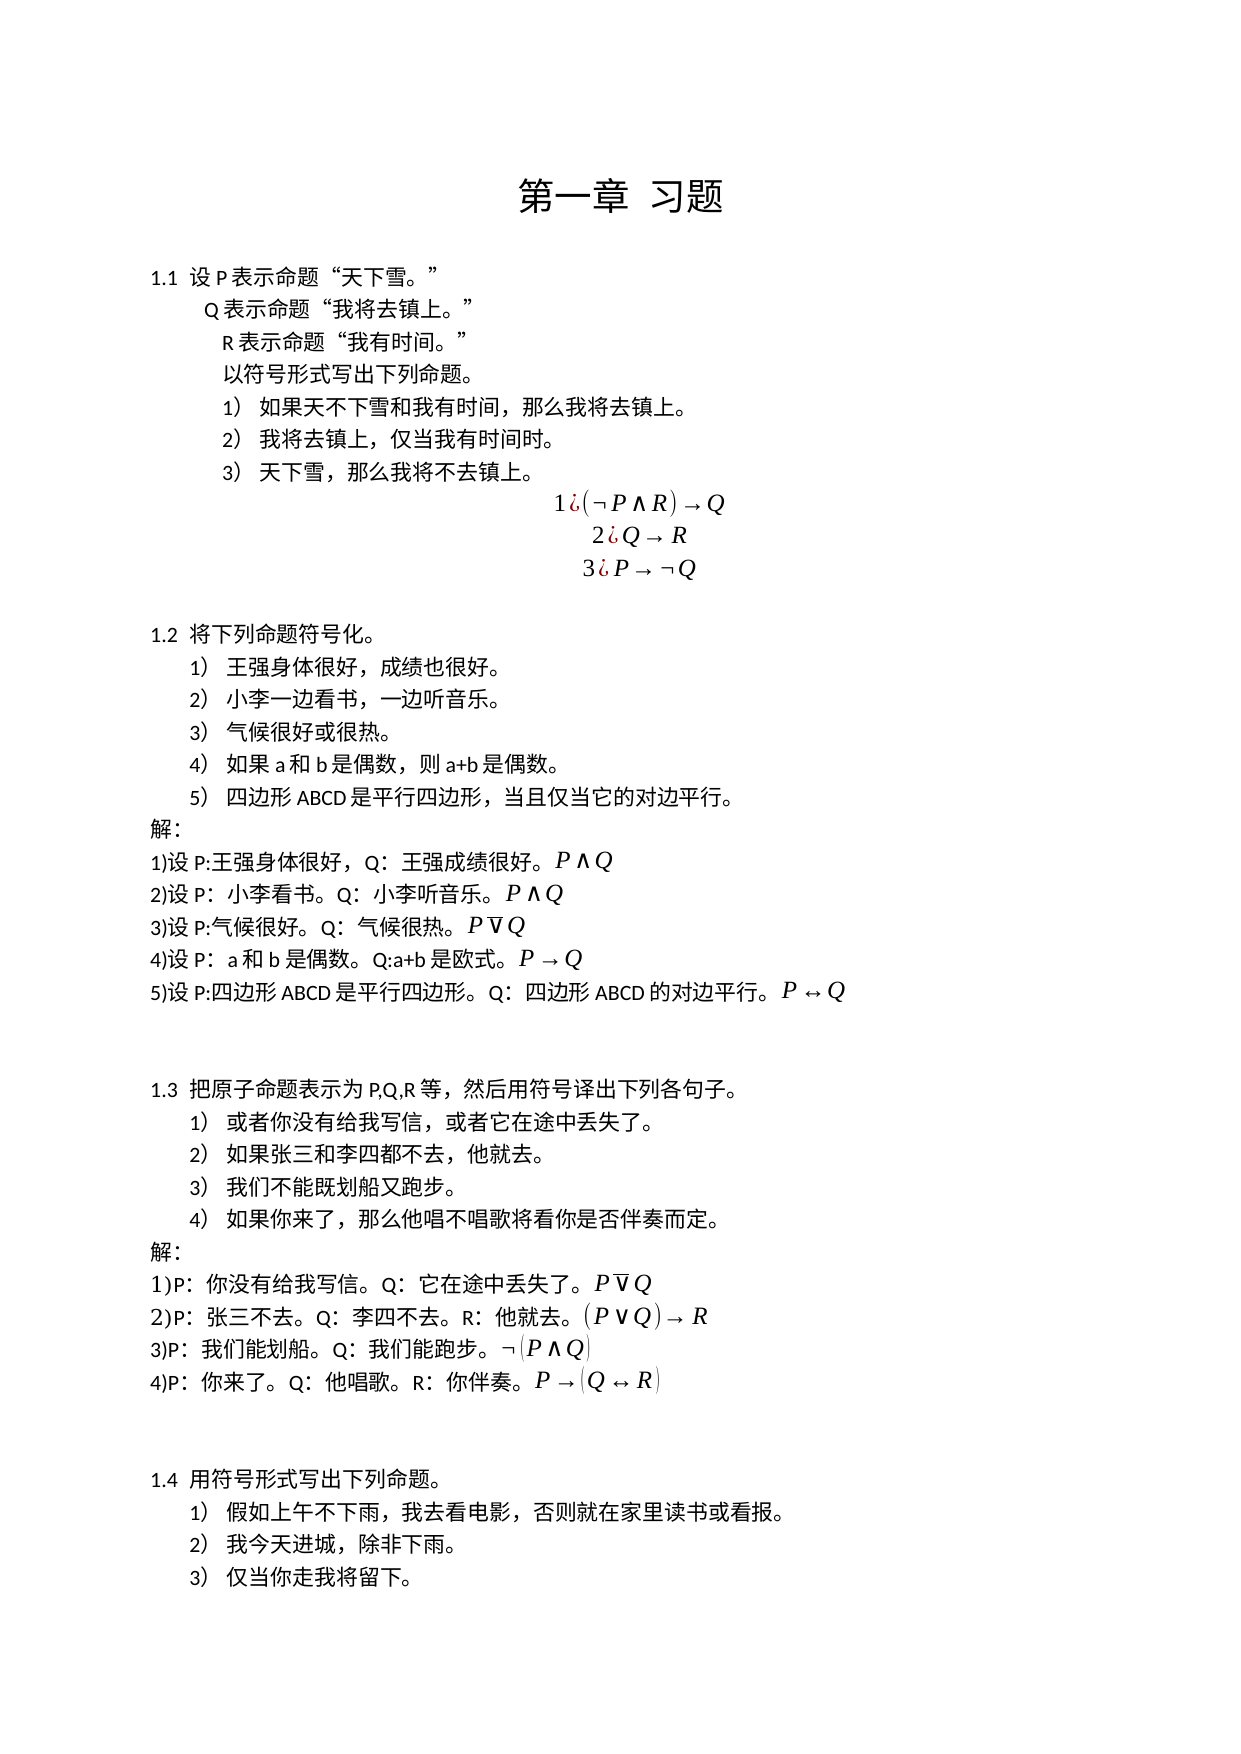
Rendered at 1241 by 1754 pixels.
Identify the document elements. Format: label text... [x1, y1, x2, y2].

list 如果张三和李四都不去，他就去。 [189, 1137, 1090, 1169]
text 2)P：张三不去。Q：李四不去。R：他就去。 [150, 1299, 1090, 1332]
text 5)设P:四边形ABCD是平行四边形。Q：四边形ABCD的对边平行。 [150, 974, 1090, 1007]
list 如果a和b是偶数，则a+b是偶数。 [189, 747, 1090, 779]
list 解： [150, 1234, 1090, 1267]
list 小李一边看书，一边听音乐。 [189, 682, 1090, 714]
list 王强身体很好，成绩也很好。 [189, 649, 1090, 682]
list 如果你来了，那么他唱不唱歌将看你是否伴奏而定。 [189, 1202, 1090, 1234]
list 以符号形式写出下列命题。 [189, 357, 1090, 389]
text 4)设P：a和b 是偶数。Q:a+b是欧式。 [150, 942, 1090, 974]
list 我将去镇上，仅当我有时间时。 [222, 422, 1090, 454]
list 仅当你走我将留下。 [189, 1559, 1090, 1592]
list 用符号形式写出下列命题。 [150, 1462, 1090, 1494]
text 2)设P：小李看书。Q：小李听音乐。 [150, 877, 1090, 909]
list 把原子命题表示为P,Q,R等，然后用符号译出下列各句子。 [150, 1072, 1090, 1104]
list 四边形ABCD是平行四边形，当且仅当它的对边平行。 [189, 779, 1090, 812]
text 3)P：我们能划船。Q：我们能跑步。 [150, 1332, 1090, 1364]
text 4)P：你来了。Q：他唱歌。R：你伴奏。 [150, 1364, 1090, 1397]
list 假如上午不下雨，我去看电影，否则就在家里读书或看报。 [189, 1494, 1090, 1527]
text 解： [150, 812, 1090, 844]
list Q表示命题“我将去镇上。” [189, 292, 1090, 324]
text 1)设P:王强身体很好，Q：王强成绩很好。 [150, 844, 1090, 877]
list 或者你没有给我写信，或者它在途中丢失了。 [189, 1104, 1090, 1137]
list 将下列命题符号化。 [150, 617, 1090, 649]
text 3)设P:气候很好。Q：气候很热。 [150, 909, 1090, 942]
list 设 P表示命题“天下雪。” [150, 259, 1090, 292]
list 如果天不下雪和我有时间，那么我将去镇上。 [222, 389, 1090, 422]
list 我们不能既划船又跑步。 [189, 1169, 1090, 1202]
list 习题 [150, 162, 1090, 227]
list P：你没有给我写信。Q：它在途中丢失了。 [150, 1267, 1090, 1299]
list 气候很好或很热。 [189, 714, 1090, 747]
list 天下雪，那么我将不去镇上。 [222, 454, 1090, 487]
list 我今天进城，除非下雨。 [189, 1527, 1090, 1559]
list R表示命题“我有时间。” [189, 324, 1090, 357]
